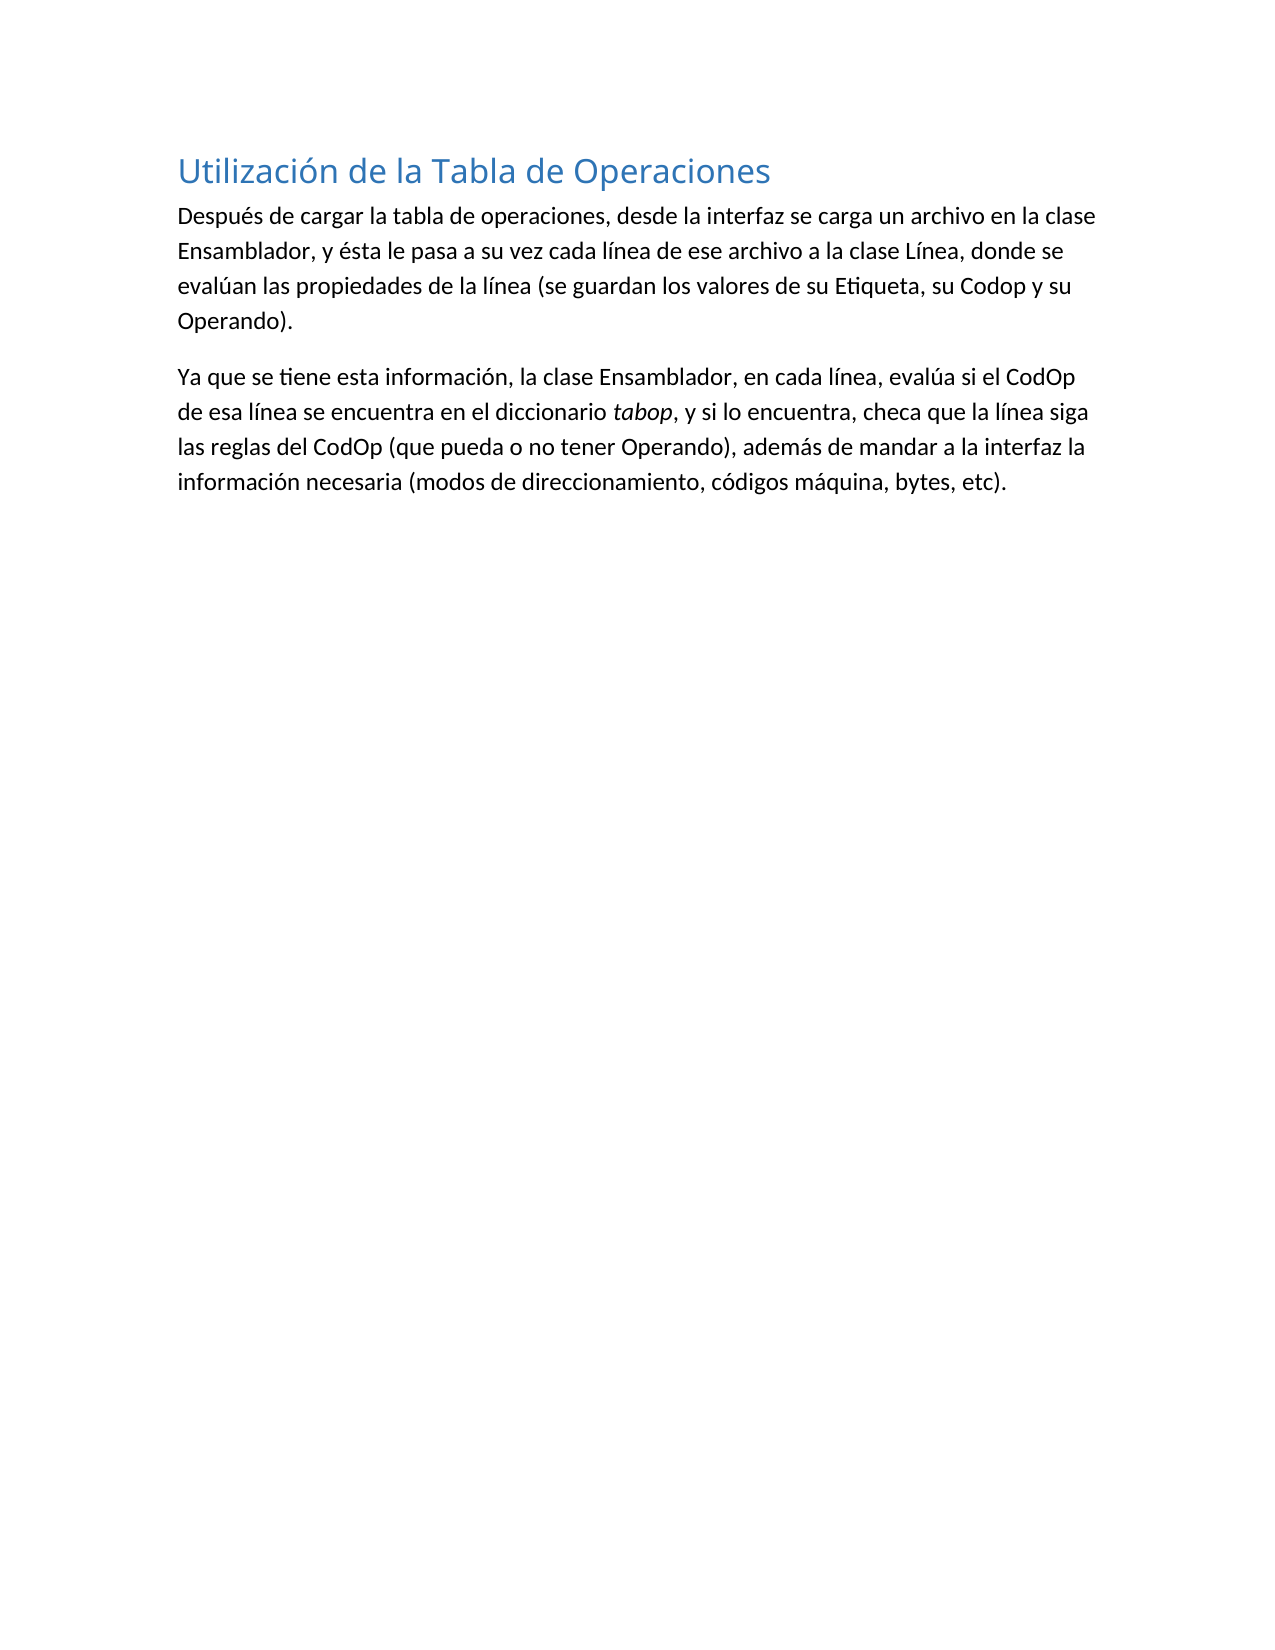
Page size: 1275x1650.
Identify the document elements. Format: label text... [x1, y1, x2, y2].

subtitle Utilización de la Tabla de Operaciones [177, 148, 1098, 193]
text Después de cargar la tabla de operaciones, desde la interfaz se carga un archivo en la clase Ensamblador, y ésta le pasa a su vez cada línea de ese archivo a la clase Línea, donde se evalúan las propiedades de la línea (se guardan los valores de su Etiqueta, su Codop y su Operando). [177, 200, 1098, 335]
text Ya que se tiene esta información, la clase Ensamblador, en cada línea, evalúa si el CodOp de esa línea se encuentra en el diccionario tabop, y si lo encuentra, checa que la línea siga las reglas del CodOp (que pueda o no tener Operando), además de mandar a la interfaz la información necesaria (modos de direccionamiento, códigos máquina, bytes, etc). [177, 361, 1098, 496]
